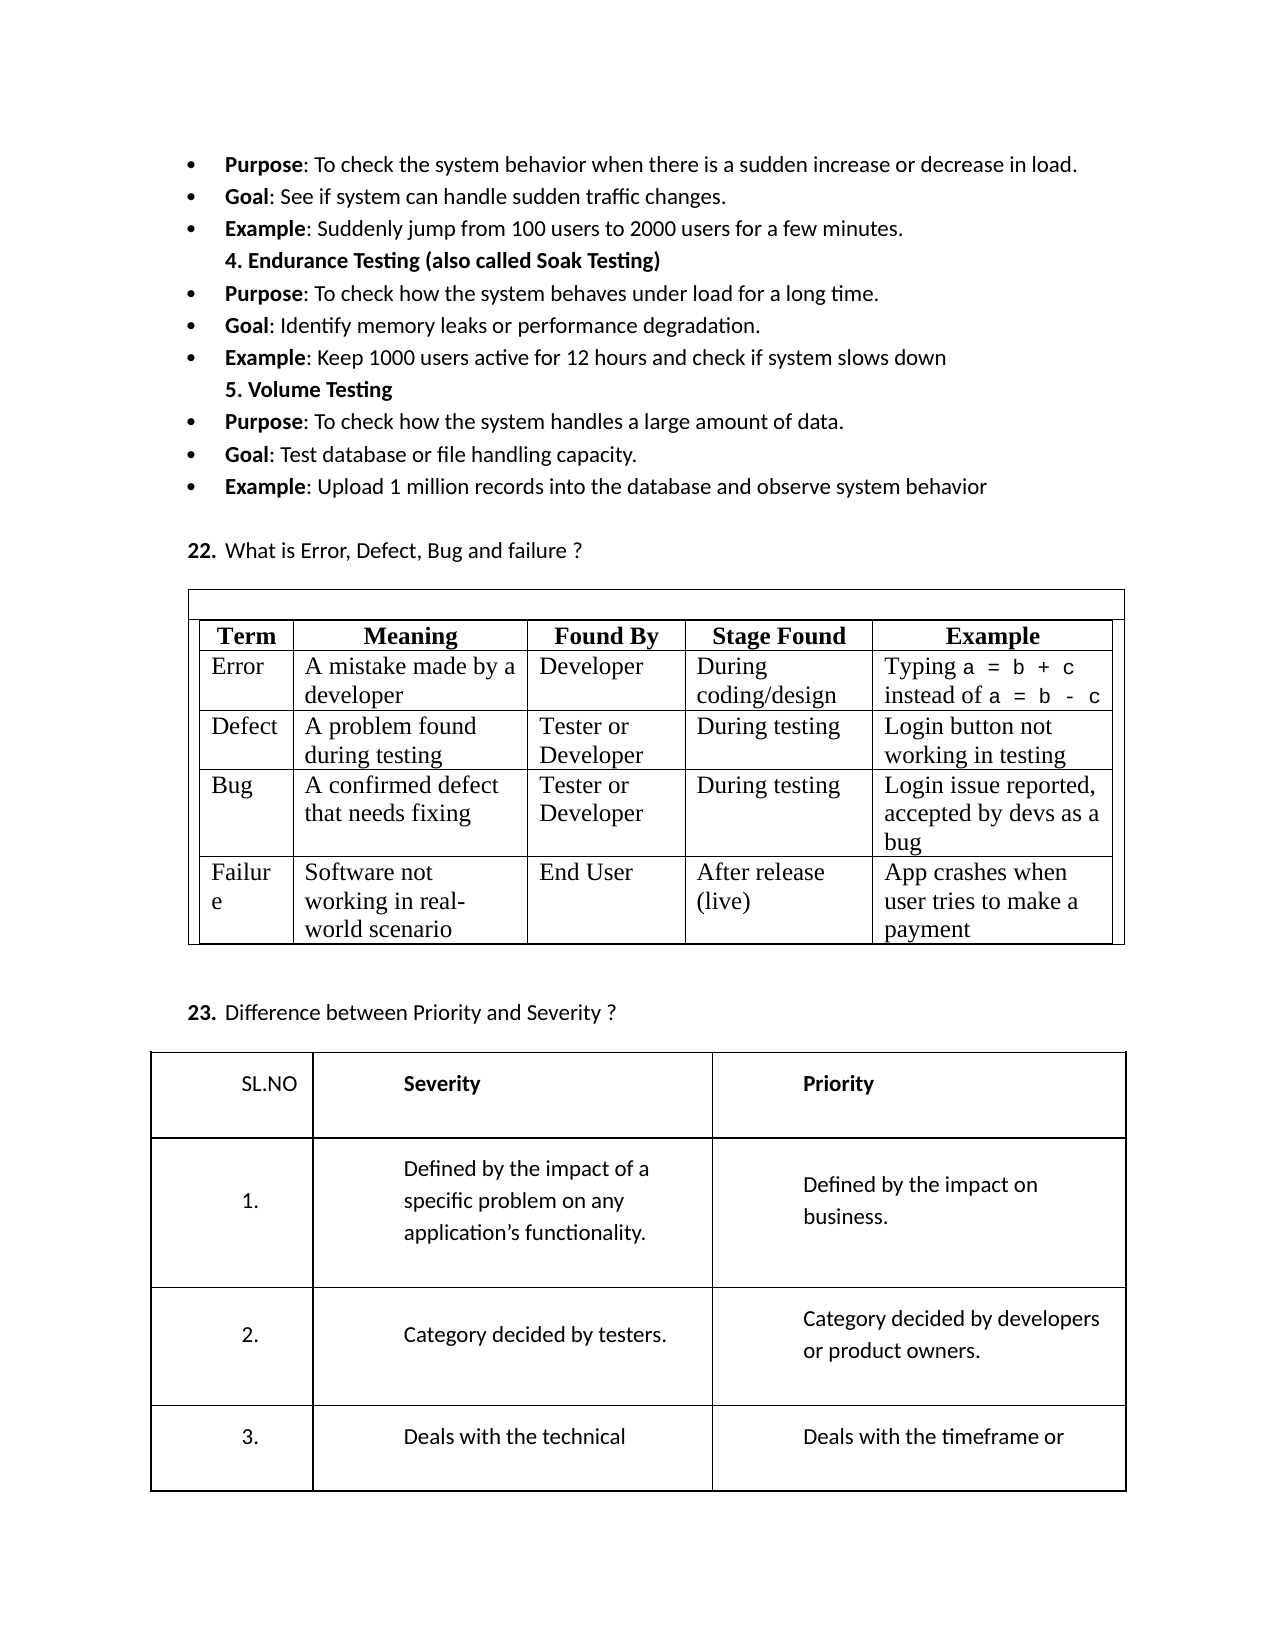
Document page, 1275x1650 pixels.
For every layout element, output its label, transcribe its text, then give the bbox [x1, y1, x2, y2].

table_cell [1113, 620, 1124, 944]
table_cell [873, 770, 1112, 856]
table_cell [294, 651, 527, 710]
table_cell Defined by the impact of a specific problem on any application’s functionality. [314, 1139, 712, 1287]
table_cell Category decided by testers. [314, 1288, 712, 1404]
list Example: Suddenly jump from 100 users to 2000 users for a few minutes. [187, 214, 1125, 242]
list Goal: See if system can handle sudden traffic changes. [187, 182, 1125, 210]
table_header [189, 590, 1124, 619]
list 4. Endurance Testing (also called Soak Testing) [225, 247, 1125, 274]
table_cell Category decided by developers or product owners. [713, 1288, 1125, 1404]
table_cell [200, 711, 293, 769]
table_cell [528, 651, 685, 710]
table_cell [528, 770, 685, 856]
table_cell [528, 621, 685, 650]
table_cell [873, 711, 1112, 769]
table_cell [200, 770, 293, 856]
list Purpose: To check the system behavior when there is a sudden increase or decrease in load. [187, 150, 1125, 178]
table_cell 2. [152, 1288, 312, 1404]
table_cell [873, 651, 1112, 710]
table_cell [686, 770, 872, 856]
table_cell 3. [152, 1406, 312, 1490]
table_cell [200, 651, 293, 710]
table_cell [686, 857, 872, 943]
table_cell [294, 770, 527, 856]
list Purpose: To check how the system handles a large amount of data. [187, 407, 1125, 436]
table_cell [200, 621, 293, 650]
table_cell [686, 651, 872, 710]
list 5. Volume Testing [225, 375, 1125, 403]
table_cell [528, 857, 685, 943]
table_cell [873, 857, 1112, 943]
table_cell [713, 1406, 1125, 1490]
table_cell [200, 857, 293, 943]
list Goal: Test database or file handling capacity. [187, 440, 1125, 468]
table_header Priority [713, 1053, 1125, 1137]
list Goal: Identify memory leaks or performance degradation. [187, 311, 1125, 339]
list What is Error, Defect, Bug and failure ? [187, 536, 1125, 564]
table_cell [294, 621, 527, 650]
table_cell [686, 711, 872, 769]
list Example: Keep 1000 users active for 12 hours and check if system slows down [187, 343, 1125, 371]
list Purpose: To check how the system behaves under load for a long time. [187, 279, 1125, 307]
table_cell 1. [152, 1139, 312, 1287]
table_cell [528, 711, 685, 769]
table_header Severity [314, 1053, 712, 1137]
table_cell [686, 621, 872, 650]
table_cell [873, 621, 1112, 650]
list Example: Upload 1 million records into the database and observe system behavior [187, 472, 1125, 500]
table_cell [189, 620, 199, 944]
table_cell [294, 857, 527, 943]
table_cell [314, 1406, 712, 1490]
table_cell [294, 711, 527, 769]
table_cell Defined by the impact on business. [713, 1139, 1125, 1287]
list Difference between Priority and Severity ? [187, 998, 1125, 1026]
table_header SL.NO [152, 1053, 312, 1137]
